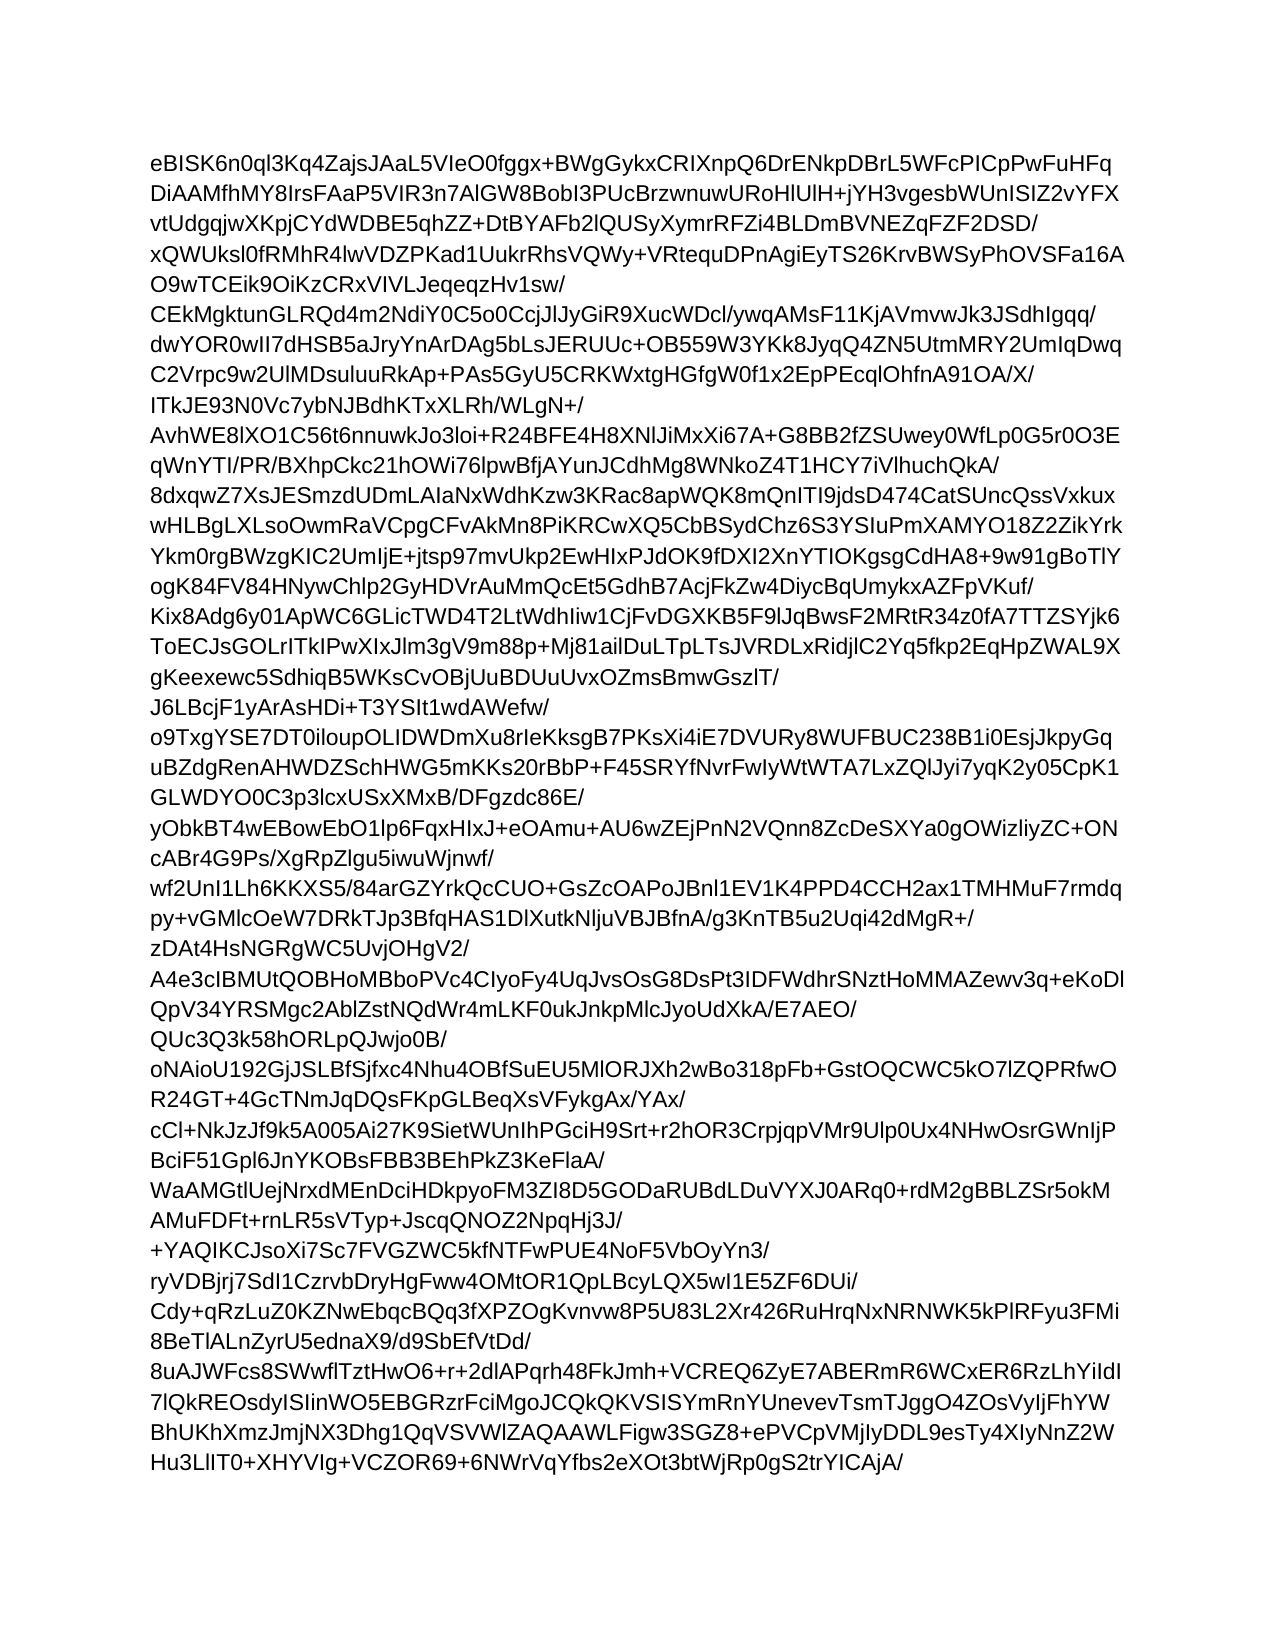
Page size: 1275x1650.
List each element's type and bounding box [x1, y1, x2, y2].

text [150, 150, 1125, 1475]
